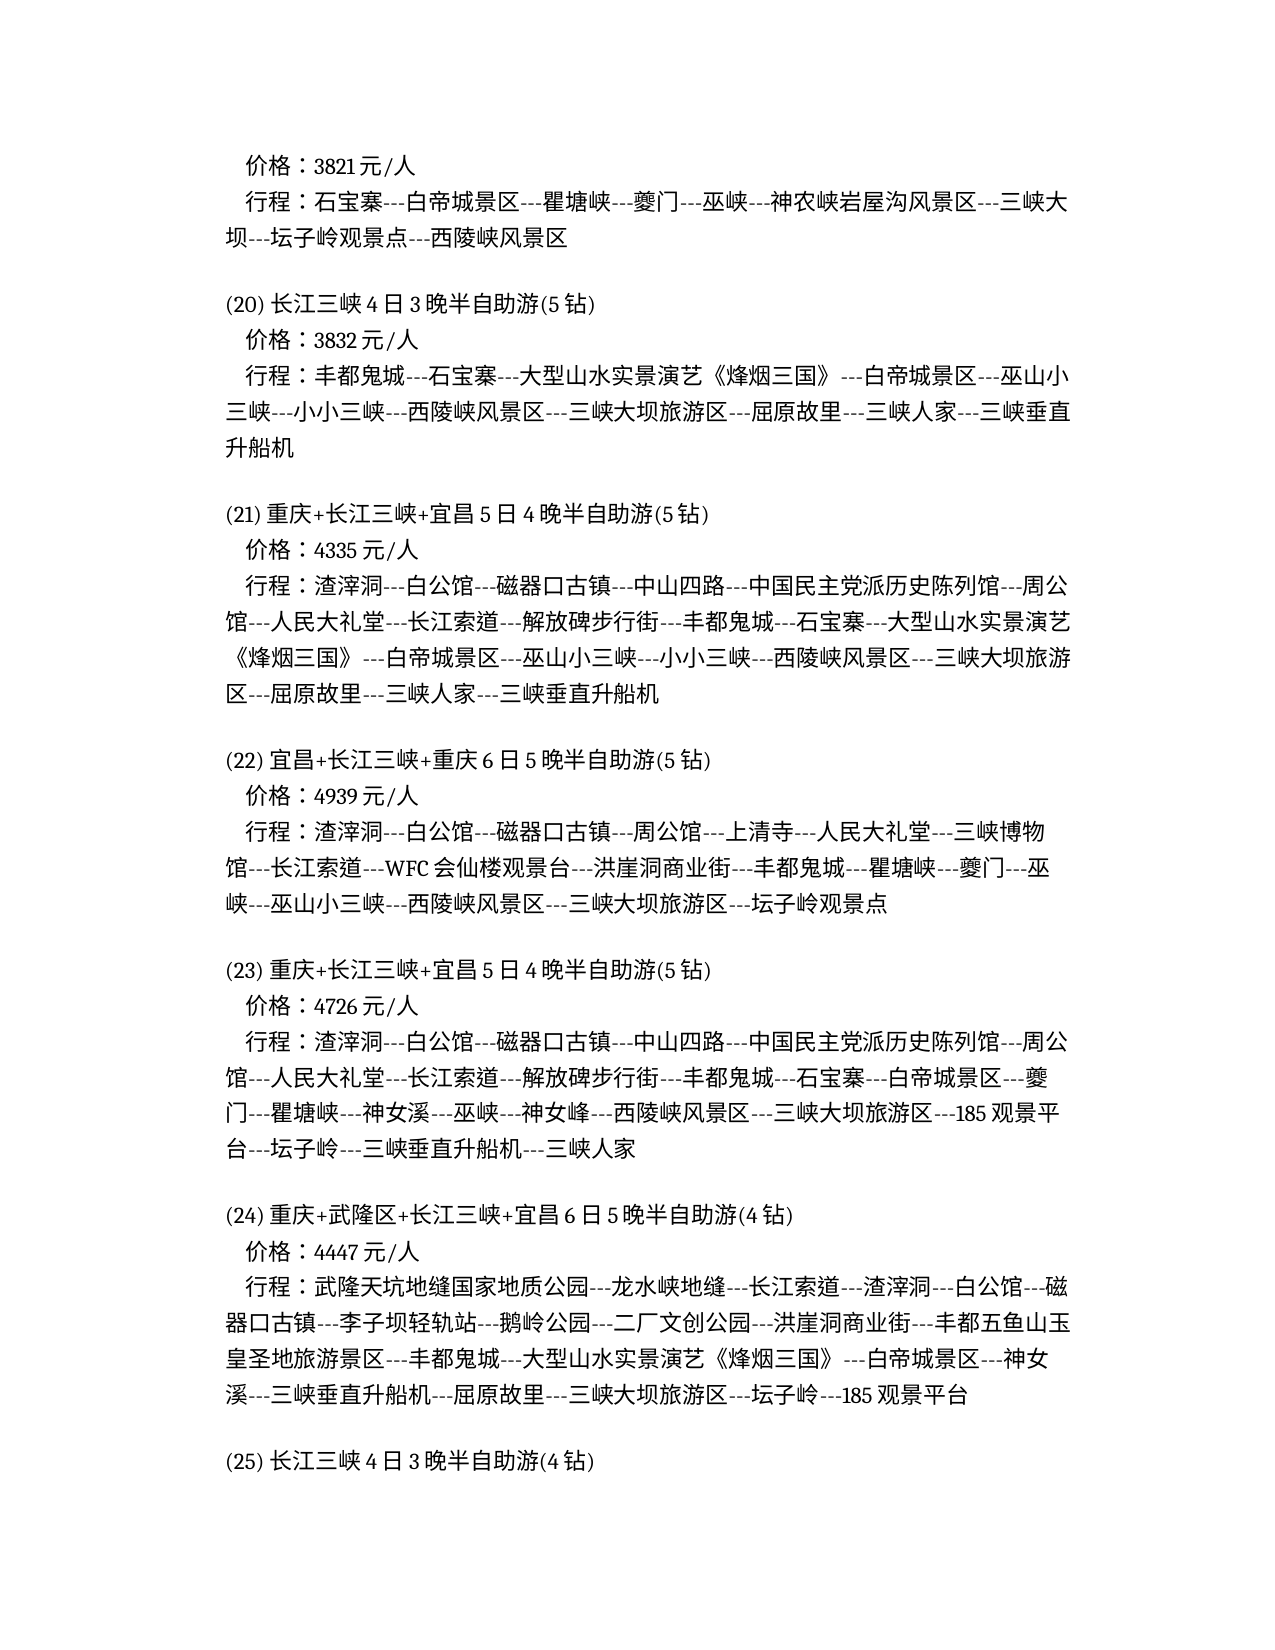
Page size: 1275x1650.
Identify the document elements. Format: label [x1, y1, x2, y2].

list [187, 150, 1087, 1477]
